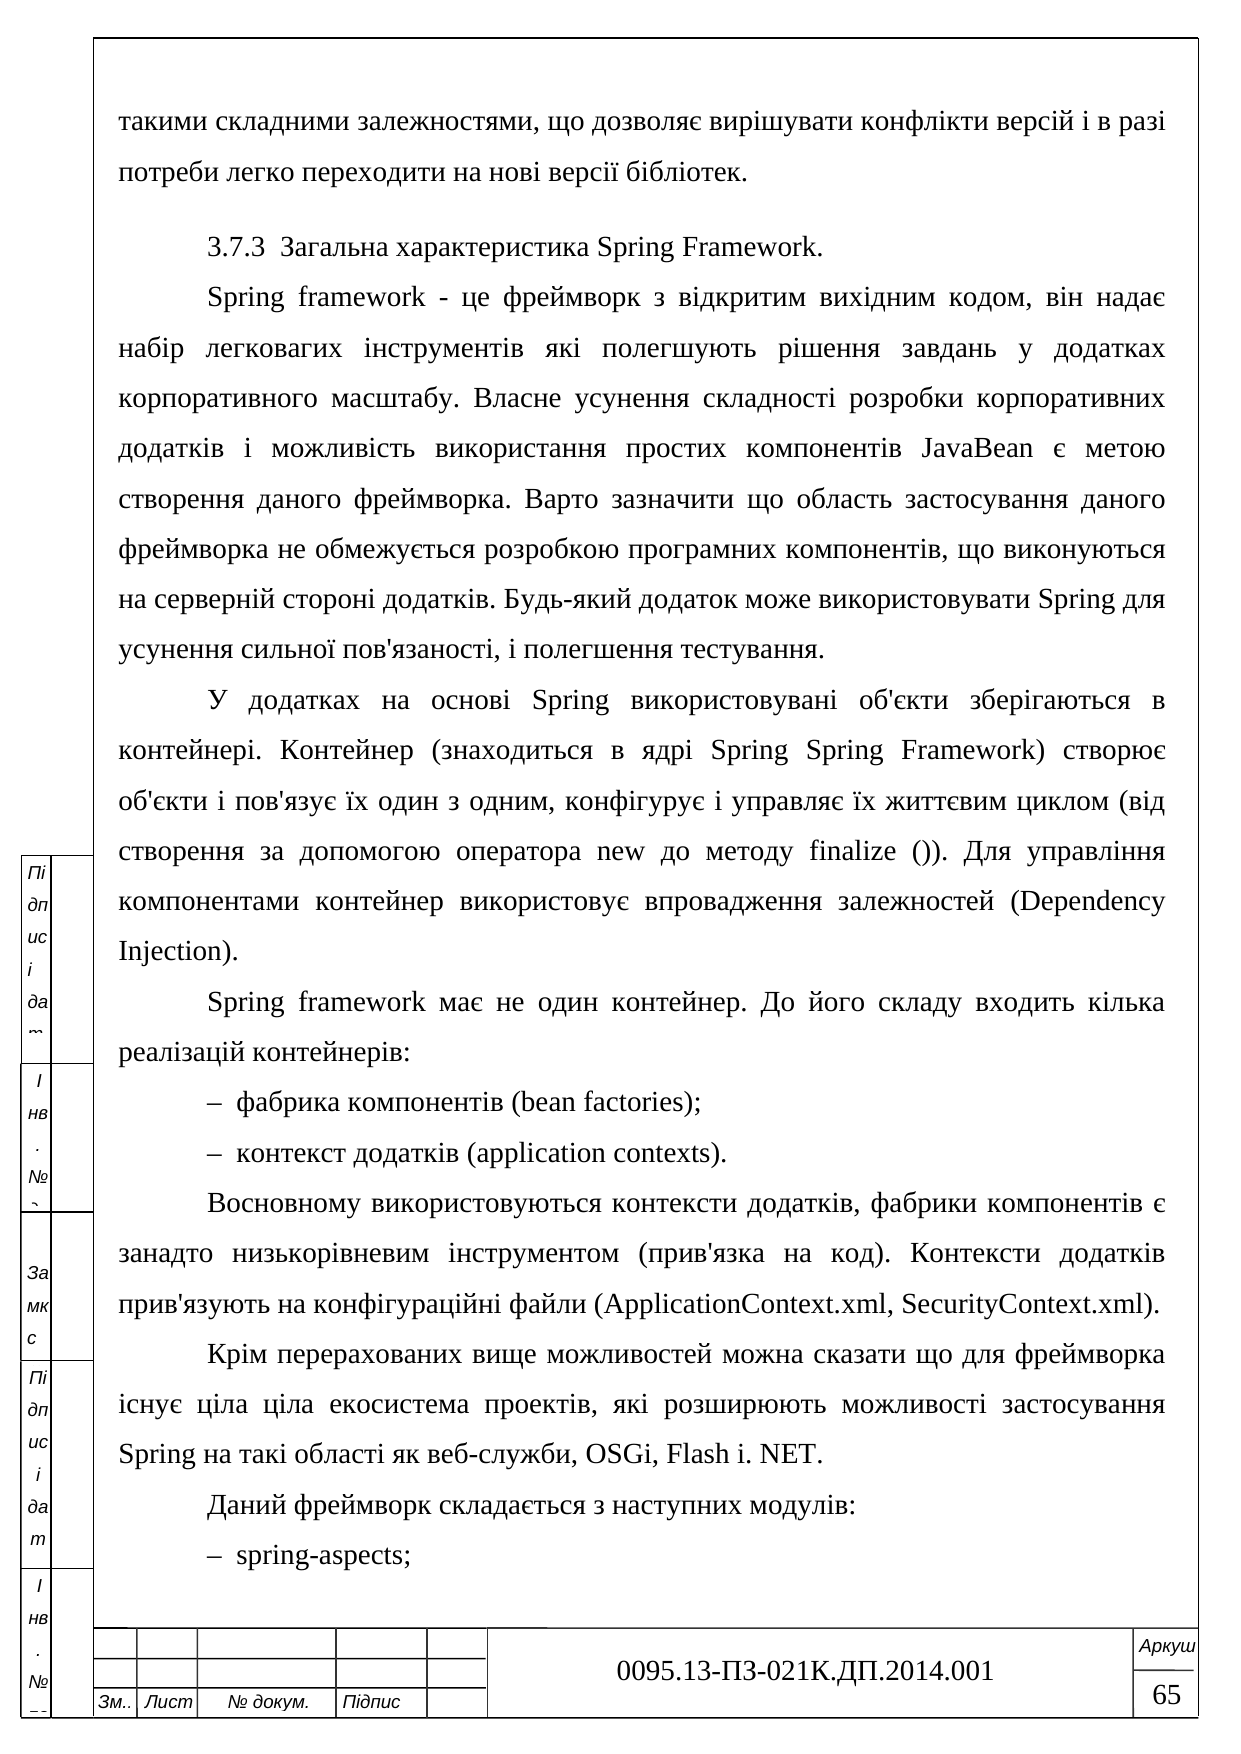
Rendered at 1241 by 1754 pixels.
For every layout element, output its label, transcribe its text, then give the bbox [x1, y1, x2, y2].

list фабрика компонентів (bean factories); [207, 1084, 1167, 1118]
text Spring framework має не один контейнер. До його складу входить кілька реалізацій контейнерів: [118, 984, 1167, 1068]
list spring-aspects; [207, 1537, 1167, 1571]
text Spring framework - це фреймворк з відкритим вихідним кодом, він надає набір легковагих інструментів які полегшують рішення завдань у додатках корпоративного масштабу. Власне усунення складності розробки корпоративних додатків і можливість використання простих компонентів JavaBean є метою створення даного фреймворка. Варто зазначити що область застосування даного фреймворка не обмежується розробкою програмних компонентів, що виконуються на серверній стороні додатків. Будь-який додаток може використовувати Spring для усунення сильної пов'язаності, і полегшення тестування. [118, 279, 1167, 665]
subtitle 3.7.3 Загальна характеристика Spring Framework. [118, 229, 1167, 263]
text Даний фреймворк складається з наступних модулів: [118, 1487, 1167, 1521]
list контекст додатків (application contexts). [207, 1135, 1167, 1168]
text Восновному використовуються контексти додатків, фабрики компонентів є занадто низькорівневим інструментом (прив'язка на код). Контексти додатків прив'язують на конфігураційні файли (ApplicationContext.xml, SecurityContext.xml). [118, 1185, 1167, 1319]
text У додатках на основі Spring використовувані об'єкти зберігаються в контейнері. Контейнер (знаходиться в ядрі Spring Spring Framework) створює об'єкти і пов'язує їх один з одним, конфігурує і управляє їх життєвим циклом (від створення за допомогою оператора new до методу finalize ()). Для управління компонентами контейнер використовує впровадження залежностей (Dependency Injection). [118, 682, 1167, 967]
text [118, 103, 1167, 187]
text Крім перерахованих вище можливостей можна сказати що для фреймворка існує ціла ціла екосистема проектів, які розширюють можливості застосування Spring на такі області як веб-служби, OSGi, Flash і. NET. [118, 1336, 1167, 1470]
